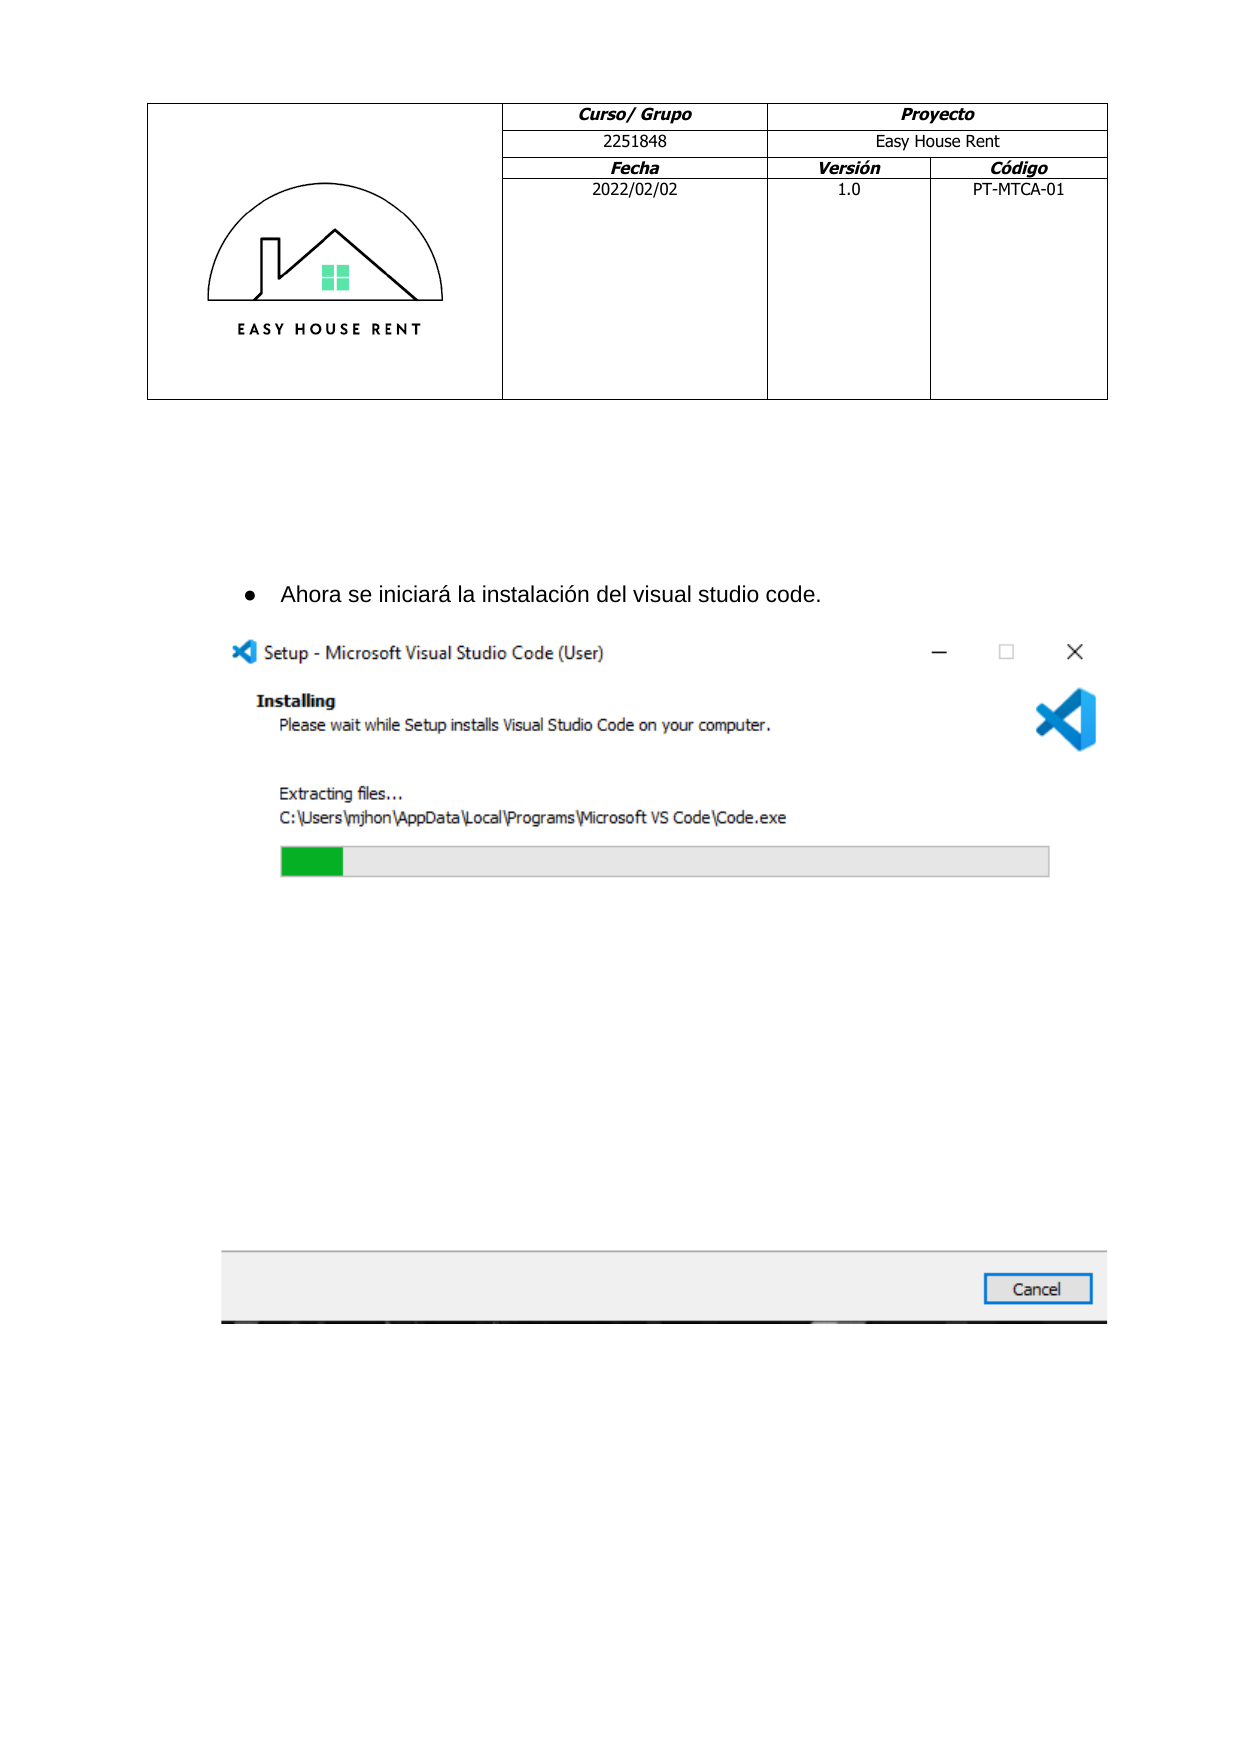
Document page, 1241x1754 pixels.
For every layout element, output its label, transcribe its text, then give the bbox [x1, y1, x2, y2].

picture [201, 151, 449, 399]
picture [221, 631, 1108, 1324]
list Ahora se iniciará la instalación del visual studio code. [243, 581, 1063, 607]
